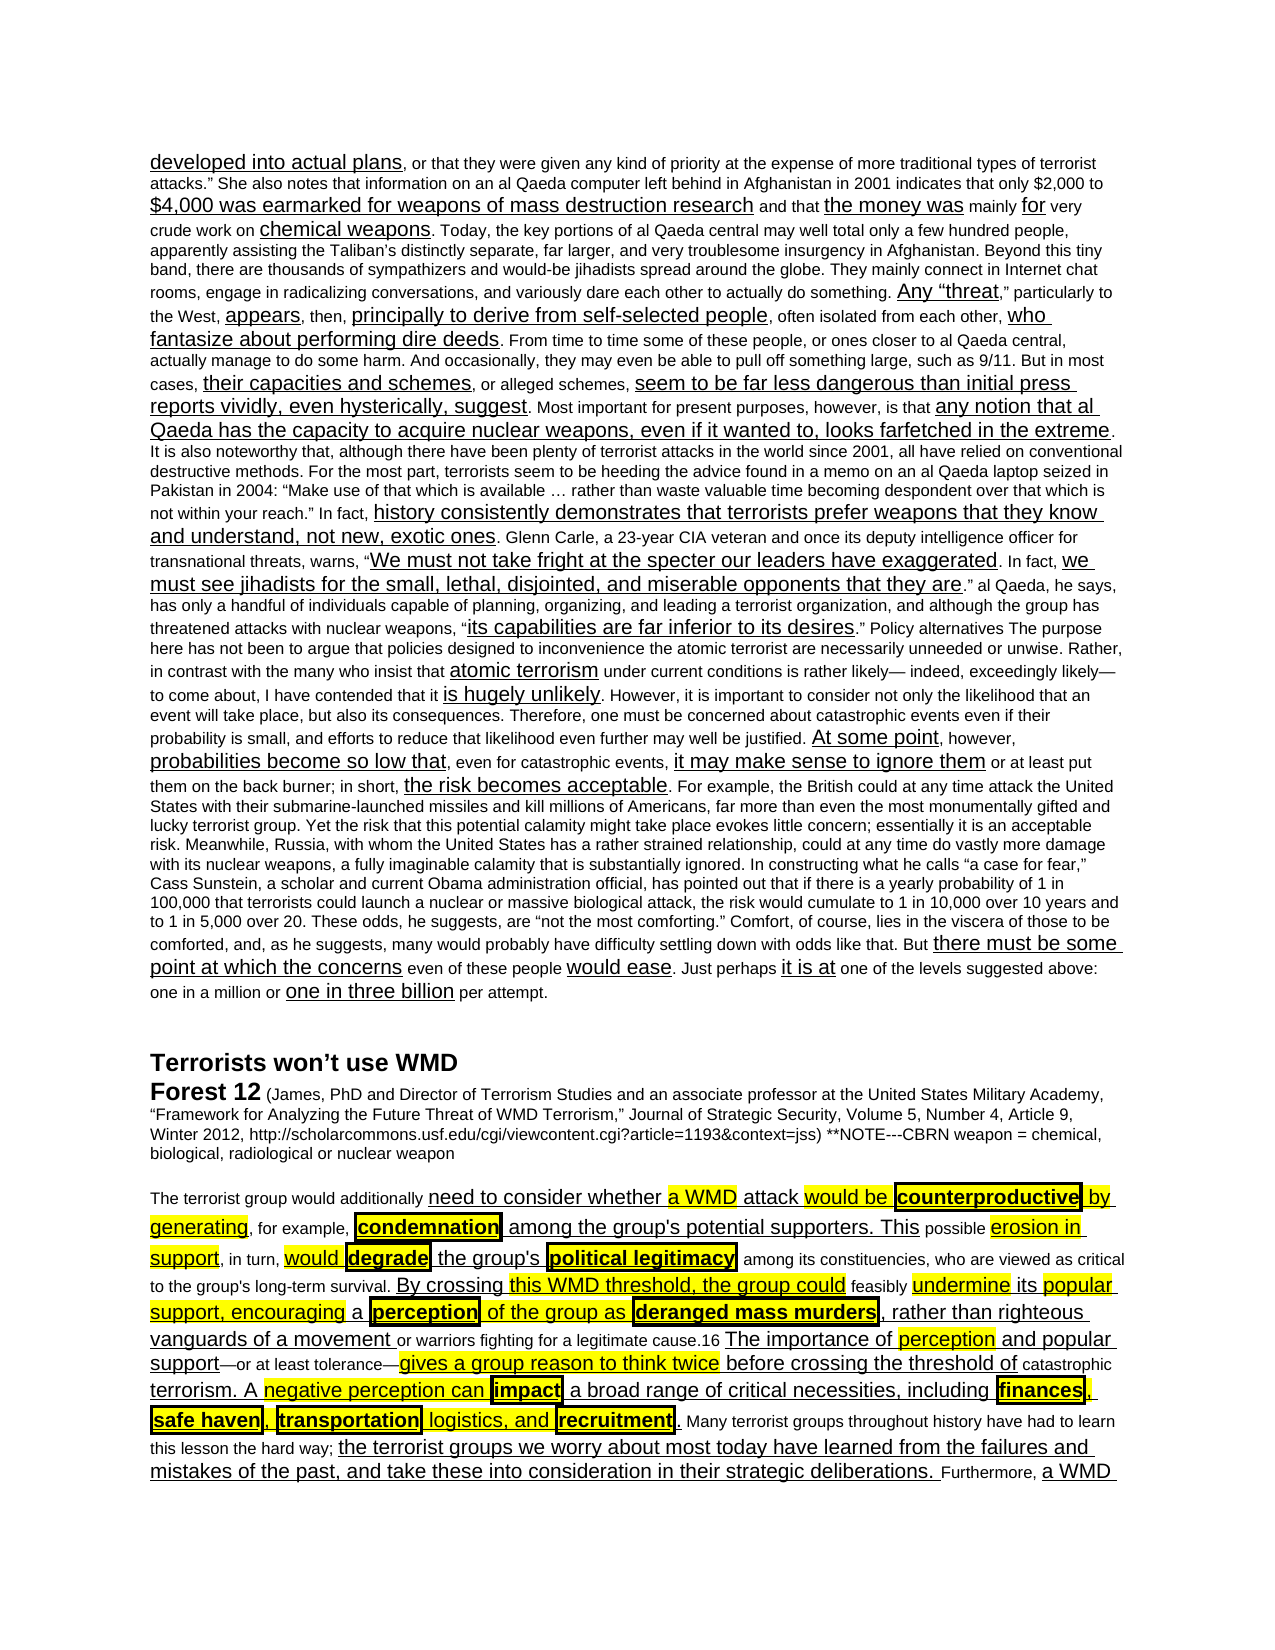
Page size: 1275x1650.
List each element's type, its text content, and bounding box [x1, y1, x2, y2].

text Terrorists won’t use WMD [150, 1048, 1125, 1076]
text Forest 12 (James, PhD and Director of Terrorism Studies and an associate professor at the United States Military Academy, “Framework for Analyzing the Future Threat of WMD Terrorism,” Journal of Strategic Security, Volume 5, Number 4, Article 9, Winter 2012, http://scholarcommons.usf.edu/cgi/viewcontent.cgi?article=1193&context=jss) **NOTE---CBRN weapon = chemical, biological, radiological or nuclear weapon [150, 1076, 1125, 1163]
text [150, 150, 1125, 1003]
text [150, 1182, 1125, 1483]
